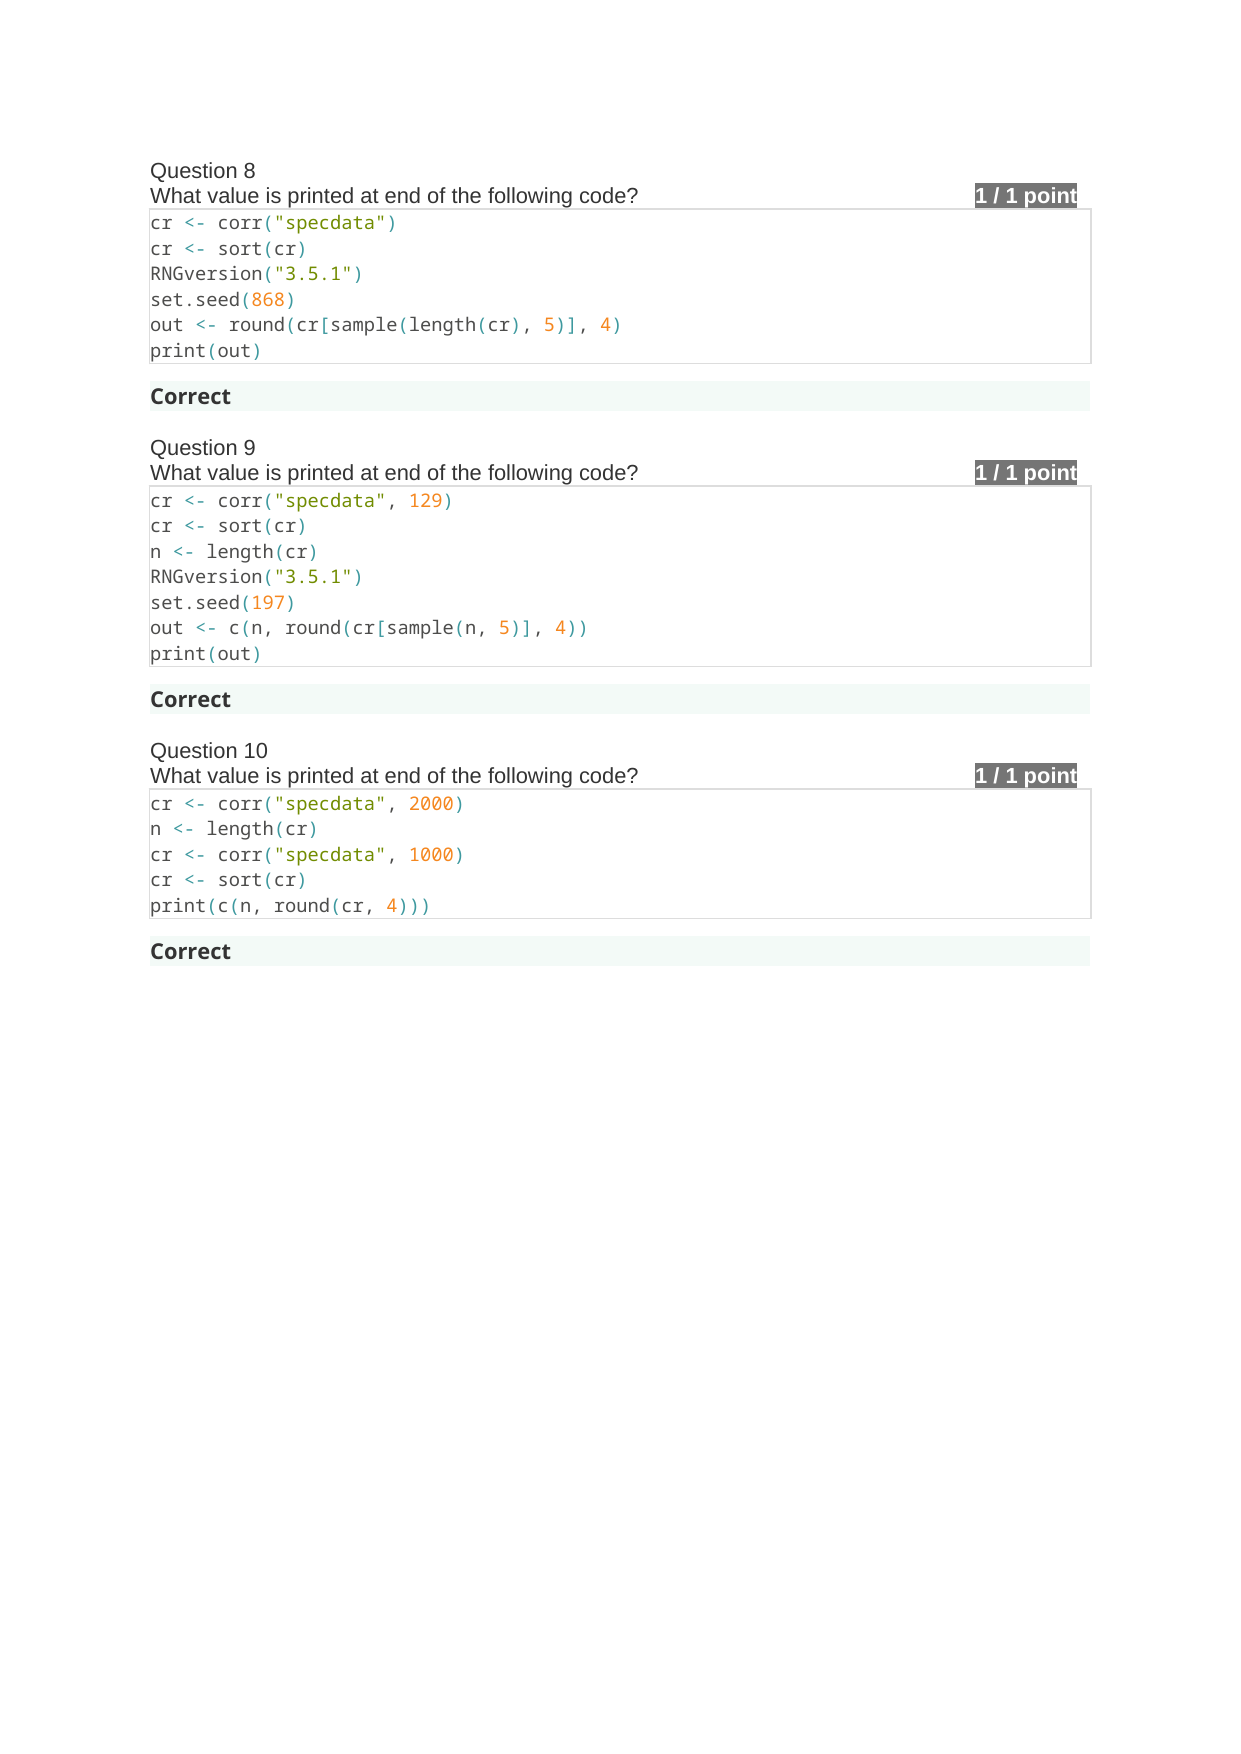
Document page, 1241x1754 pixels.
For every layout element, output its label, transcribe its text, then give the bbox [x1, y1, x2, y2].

text n <- length(cr) [150, 538, 1090, 563]
text Question 10 [150, 730, 1090, 763]
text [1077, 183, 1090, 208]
text cr <- sort(cr) [150, 235, 1090, 261]
text set.seed(197) [150, 589, 1090, 614]
text Question 8 [150, 150, 1090, 183]
text cr <- corr("specdata", 129) [150, 487, 1090, 512]
text print(c(n, round(cr, 4))) [150, 890, 1090, 918]
text set.seed(868) [150, 286, 1090, 312]
text cr <- corr("specdata") [150, 210, 1090, 235]
text What value is printed at end of the following code? 1 / 1 point [150, 460, 975, 485]
text What value is printed at end of the following code? 1 / 1 point [150, 183, 975, 208]
text Correct [150, 381, 1090, 411]
text n <- length(cr) [150, 815, 1090, 841]
text Correct [150, 936, 1090, 966]
text cr <- sort(cr) [150, 512, 1090, 538]
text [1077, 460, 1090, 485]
text cr <- sort(cr) [150, 866, 1090, 890]
text Question 9 [150, 427, 1090, 460]
text print(out) [150, 638, 1090, 666]
text Correct [150, 684, 1090, 714]
text RNGversion("3.5.1") [150, 563, 1090, 589]
text out <- c(n, round(cr[sample(n, 5)], 4)) [150, 614, 1090, 638]
text What value is printed at end of the following code? 1 / 1 point [150, 763, 975, 788]
text print(out) [150, 336, 1090, 363]
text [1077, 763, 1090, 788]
text out <- round(cr[sample(length(cr), 5)], 4) [150, 312, 1090, 336]
text cr <- corr("specdata", 2000) [150, 790, 1090, 815]
text cr <- corr("specdata", 1000) [150, 841, 1090, 866]
text RNGversion("3.5.1") [150, 261, 1090, 286]
